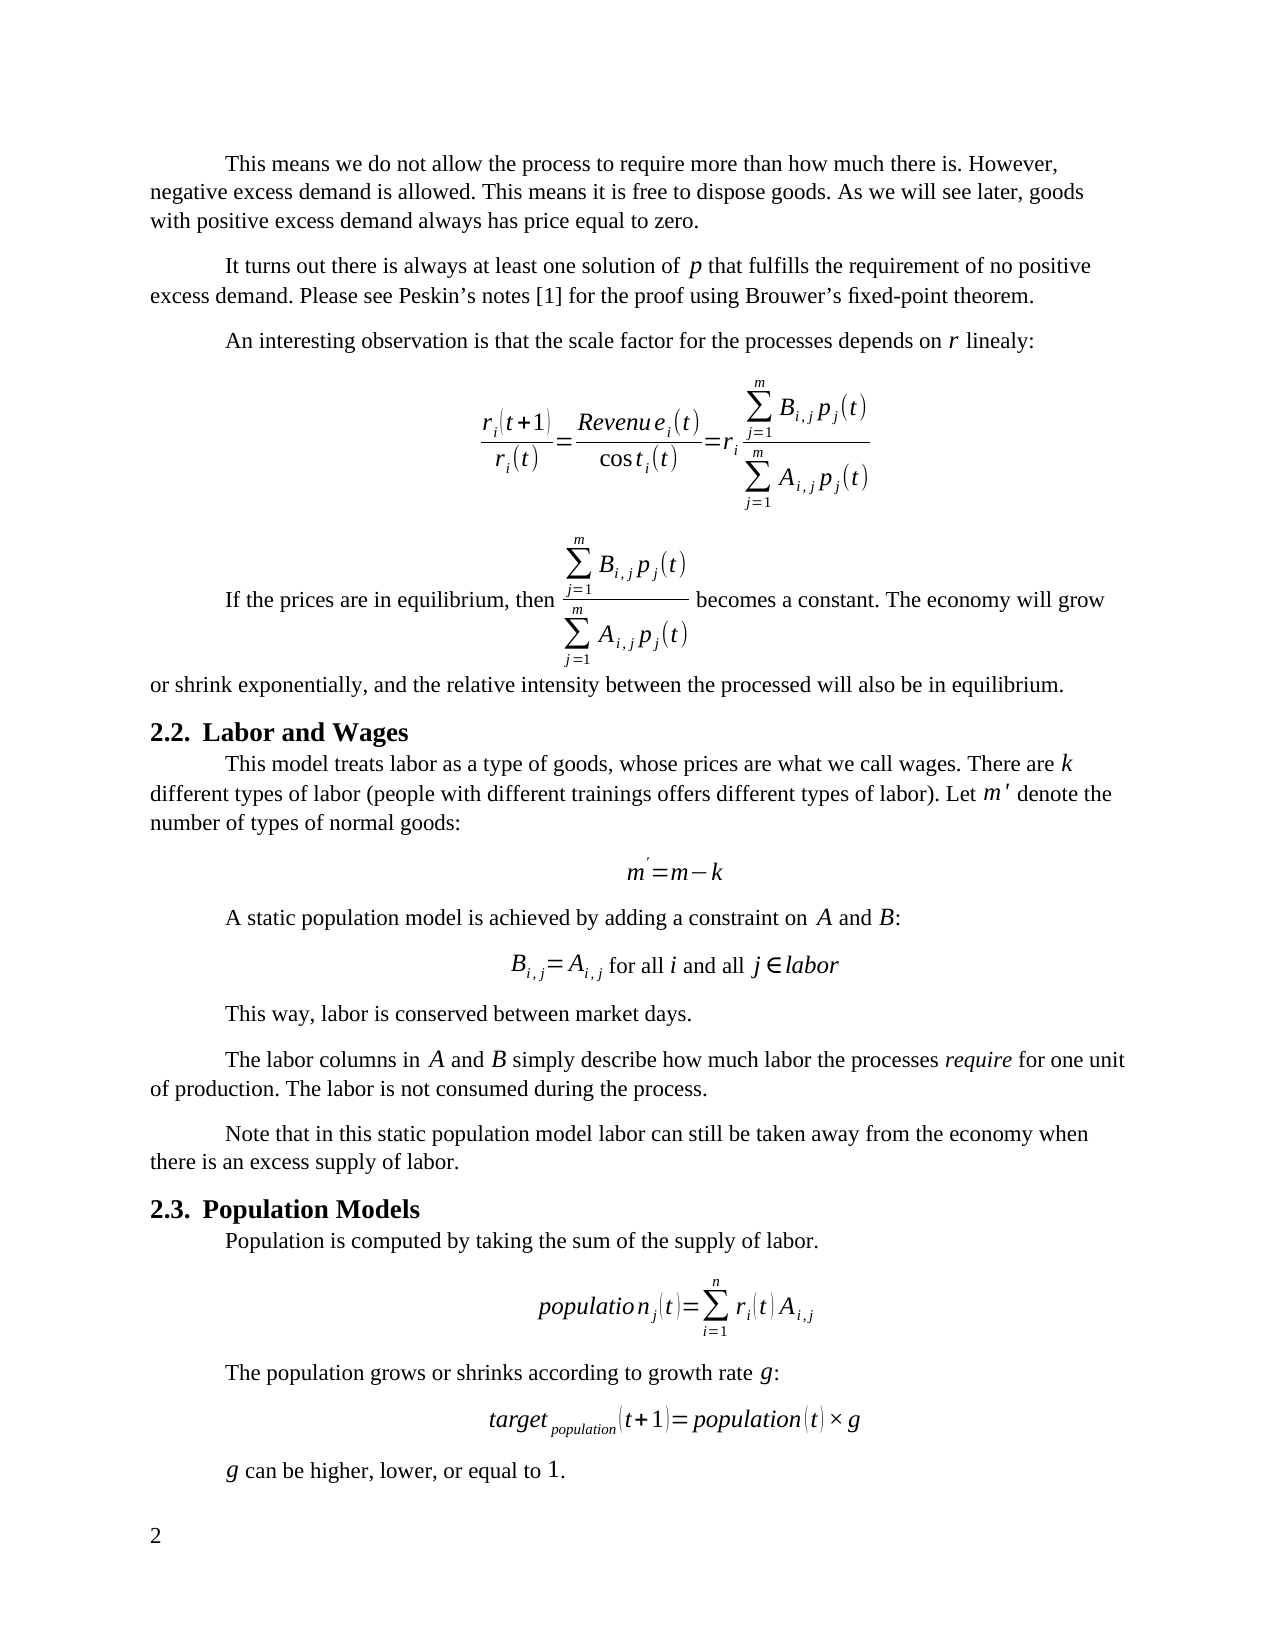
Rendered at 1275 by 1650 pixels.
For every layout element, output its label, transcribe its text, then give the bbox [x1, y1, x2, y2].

text Note that in this static population model labor can still be taken away from the economy when there is an excess supply of labor. [150, 1120, 1125, 1175]
text If the prices are in equilibrium, then becomes a constant. The economy will grow or shrink exponentially, and the relative intensity between the processed will also be in equilibrium. [150, 530, 1125, 697]
text The labor columns in and simply describe how much labor the processes require for one unit of production. The labor is not consumed during the process. [150, 1045, 1125, 1101]
text This way, labor is conserved between market days. [150, 1000, 1125, 1026]
text Population is computed by taking the sum of the supply of labor. [150, 1227, 1125, 1253]
text It turns out there is always at least one solution of that fulfills the requirement of no positive excess demand. Please see Peskin’s notes [1] for the proof using Brouwer’s ﬁxed-point theorem. [150, 252, 1125, 308]
text can be higher, lower, or equal to . [150, 1456, 1125, 1484]
text The population grows or shrinks according to growth rate : [150, 1358, 1125, 1386]
text An interesting observation is that the scale factor for the processes depends on linealy: [150, 327, 1125, 354]
subtitle Population Models [150, 1193, 1125, 1225]
subtitle Labor and Wages [150, 716, 1125, 747]
text This model treats labor as a type of goods, whose prices are what we call wages. There are different types of labor (people with different trainings offers different types of labor). Let denote the number of types of normal goods: [150, 749, 1125, 835]
text A static population model is achieved by adding a constraint on and : [150, 904, 1125, 931]
text This means we do not allow the process to require more than how much there is. However, negative excess demand is allowed. This means it is free to dispose goods. As we will see later, goods with positive excess demand always has price equal to zero. [150, 150, 1125, 233]
text for all and all [150, 950, 1125, 981]
